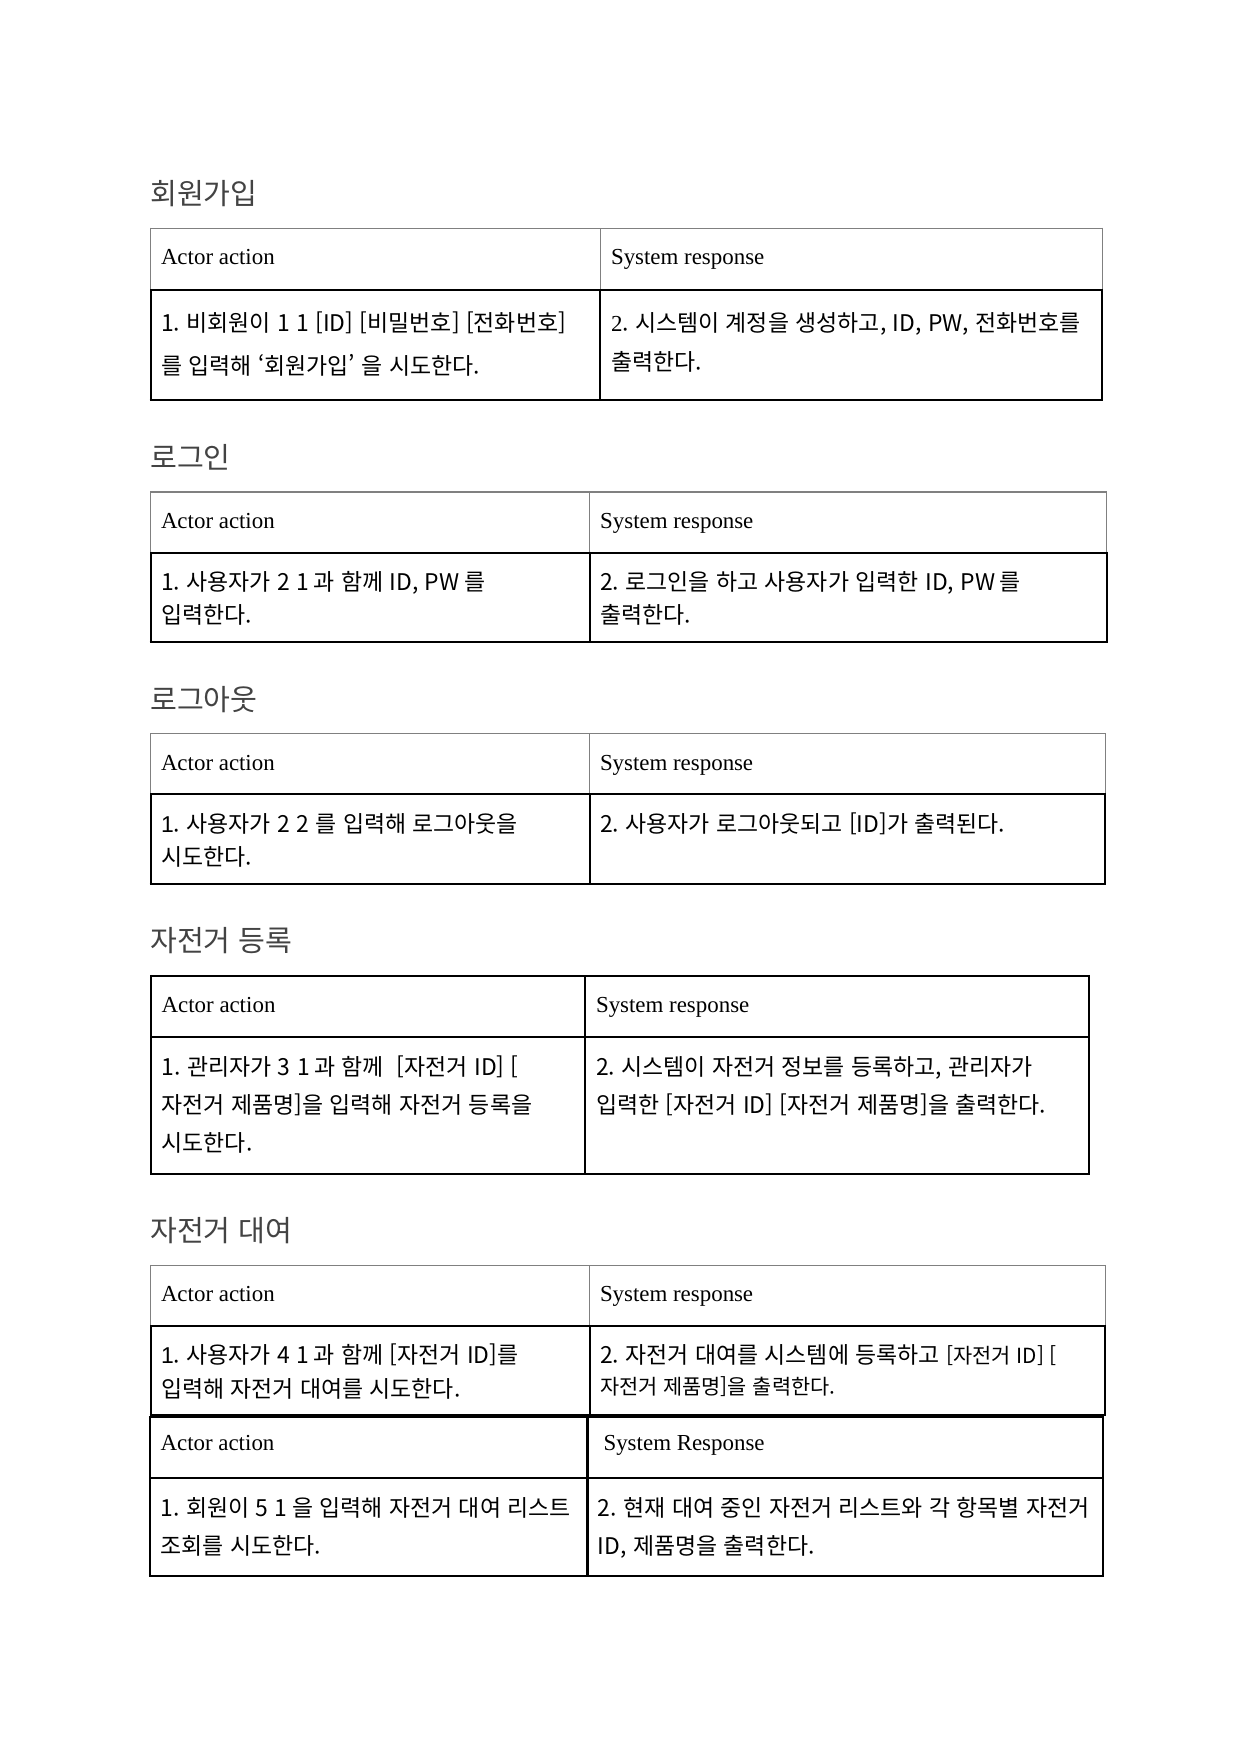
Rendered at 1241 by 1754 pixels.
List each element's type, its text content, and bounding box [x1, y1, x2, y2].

subtitle 회원가입 [150, 171, 1090, 213]
table_cell 2. 시스템이 계정을 생성하고, ID, PW, 전화번호를 출력한다. [601, 291, 1101, 399]
subtitle 로그아웃 [150, 676, 1090, 718]
subtitle 자전거 등록 [150, 918, 1090, 960]
table_cell 2. 로그인을 하고 사용자가 입력한 ID, PW를 출력한다. [591, 554, 1106, 641]
table_cell 1. 사용자가 2 1과 함께 ID, PW를 입력한다. [152, 554, 589, 641]
subtitle 로그인 [150, 434, 1090, 477]
table_header Actor action [151, 229, 600, 289]
table_header Actor action [151, 493, 589, 552]
table_header Actor action [151, 1266, 589, 1325]
table_header Actor action [151, 734, 589, 793]
table_header System response [586, 977, 1088, 1036]
table_cell 2. 시스템이 자전거 정보를 등록하고, 관리자가 입력한 [자전거 ID] [자전거 제품명]을 출력한다. [586, 1038, 1088, 1172]
table_cell 2. 현재 대여 중인 자전거 리스트와 각 항목별 자전거 ID, 제품명을 출력한다. [589, 1479, 1102, 1575]
table_header System response [590, 734, 1105, 793]
table_header Actor action [151, 1418, 586, 1477]
table_cell 1. 비회원이 1 1 [ID] [비밀번호] [전화번호] 를 입력해 ‘회원가입’ 을 시도한다. [152, 291, 599, 399]
table_cell 1. 사용자가 2 2 를 입력해 로그아웃을 시도한다. [152, 795, 589, 882]
table_cell 1. 사용자가 4 1과 함께 [자전거 ID]를 입력해 자전거 대여를 시도한다. [152, 1327, 589, 1414]
table_header System response [590, 1266, 1105, 1325]
table_header System response [601, 229, 1102, 289]
table_cell 1. 회원이 5 1을 입력해 자전거 대여 리스트 조회를 시도한다. [151, 1479, 586, 1575]
table_header System response [590, 493, 1106, 552]
table_cell 2. 자전거 대여를 시스템에 등록하고 [자전거 ID] [자전거 제품명]을 출력한다. [591, 1327, 1104, 1414]
table_header System Response [589, 1418, 1102, 1477]
table_header Actor action [152, 977, 584, 1036]
subtitle 자전거 대여 [150, 1208, 1090, 1250]
table_cell 2. 사용자가 로그아웃되고 [ID]가 출력된다. [591, 795, 1104, 882]
table_cell 1. 관리자가 3 1과 함께 [자전거 ID] [자전거 제품명]을 입력해 자전거 등록을 시도한다. [152, 1038, 584, 1172]
